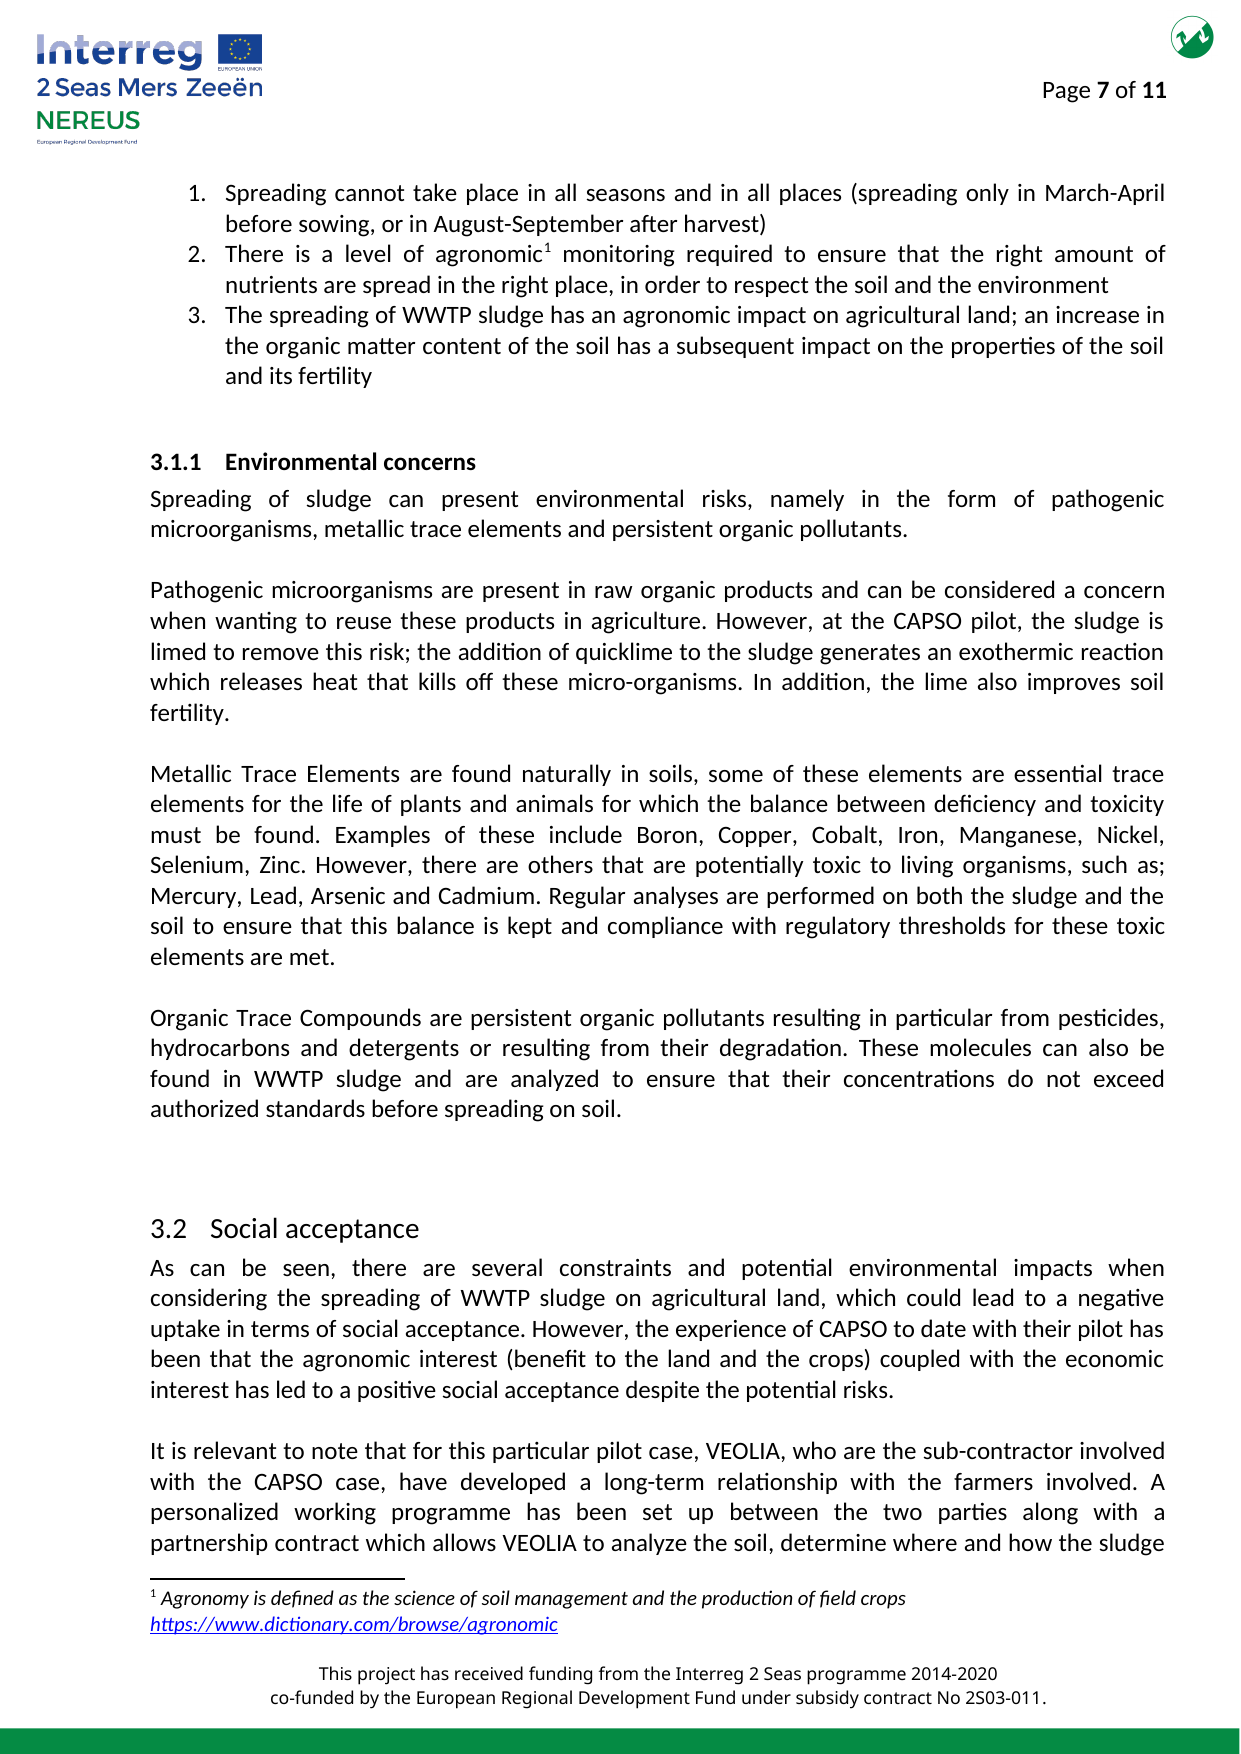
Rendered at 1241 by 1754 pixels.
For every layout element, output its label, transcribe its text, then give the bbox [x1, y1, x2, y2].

text Organic Trace Compounds are persistent organic pollutants resulting in particular from pesticides, hydrocarbons and detergents or resulting from their degradation. These molecules can also be found in WWTP sludge and are analyzed to ensure that their concentrations do not exceed authorized standards before spreading on soil. [150, 1002, 1167, 1124]
list The spreading of WWTP sludge has an agronomic impact on agricultural land; an increase in the organic matter content of the soil has a subsequent impact on the properties of the soil and its fertility [187, 299, 1167, 391]
subtitle Social acceptance [150, 1210, 1167, 1246]
text As can be seen, there are several constraints and potential environmental impacts when considering the spreading of WWTP sludge on agricultural land, which could lead to a negative uptake in terms of social acceptance. However, the experience of CAPSO to date with their pilot has been that the agronomic interest (benefit to the land and the crops) coupled with the economic interest has led to a positive social acceptance despite the potential risks. [150, 1252, 1167, 1404]
text Spreading of sludge can present environmental risks, namely in the form of pathogenic microorganisms, metallic trace elements and persistent organic pollutants. [150, 483, 1167, 544]
subtitle Environmental concerns [150, 446, 1167, 477]
picture [14, 16, 285, 163]
text Metallic Trace Elements are found naturally in soils, some of these elements are essential trace elements for the life of plants and animals for which the balance between deficiency and toxicity must be found. Examples of these include Boron, Copper, Cobalt, Iron, Manganese, Nickel, Selenium, Zinc. However, there are others that are potentially toxic to living organisms, such as; Mercury, Lead, Arsenic and Cadmium. Regular analyses are performed on both the sludge and the soil to ensure that this balance is kept and compliance with regulatory thresholds for these toxic elements are met. [150, 758, 1167, 971]
list Spreading cannot take place in all seasons and in all places (spreading only in March-April before sowing, or in August-September after harvest) [187, 177, 1167, 238]
text Pathogenic microorganisms are present in raw organic products and can be considered a concern when wanting to reuse these products in agriculture. However, at the CAPSO pilot, the sludge is limed to remove this risk; the addition of quicklime to the sludge generates an exothermic reaction which releases heat that kills off these micro-organisms. In addition, the lime also improves soil fertility. [150, 575, 1167, 727]
picture [1166, 10, 1219, 63]
list There is a level of agronomic monitoring required to ensure that the right amount of nutrients are spread in the right place, in order to respect the soil and the environment [187, 238, 1167, 299]
